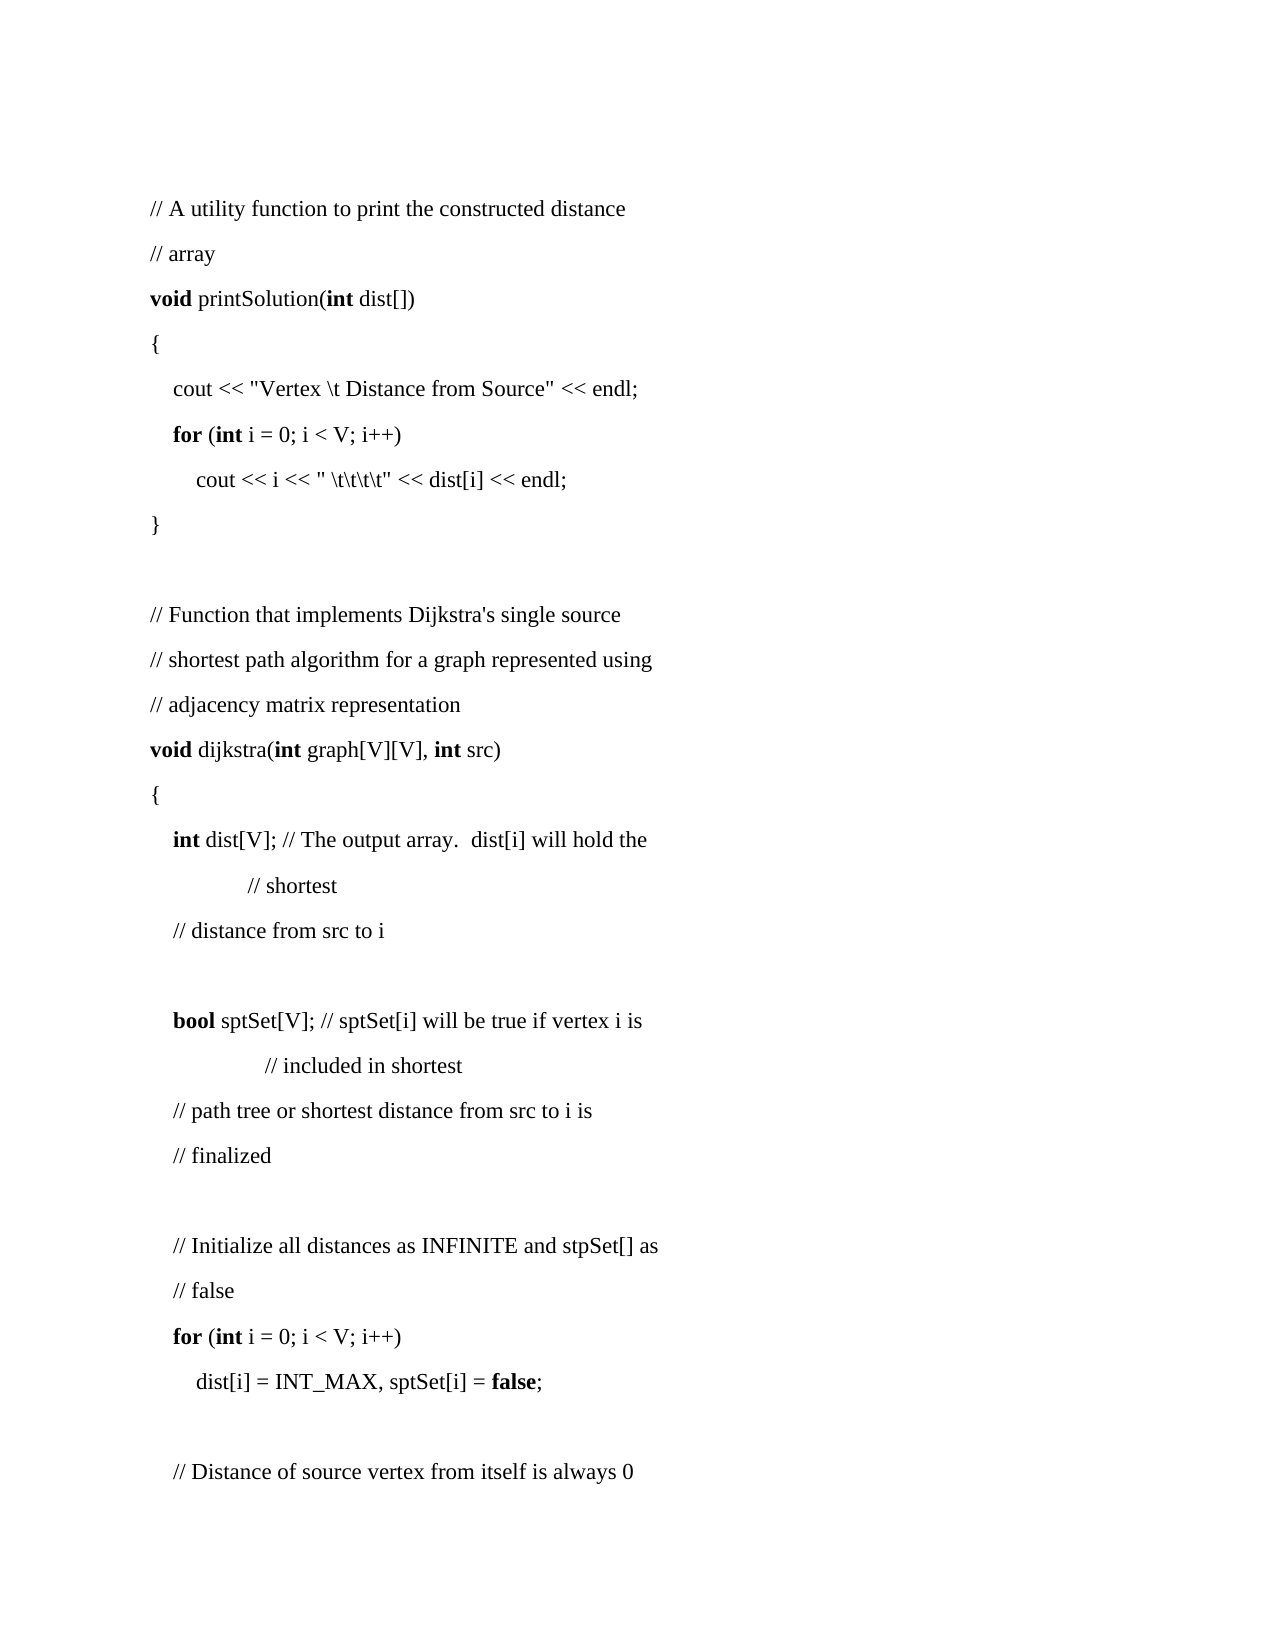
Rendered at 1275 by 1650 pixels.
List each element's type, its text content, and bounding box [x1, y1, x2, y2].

text // Function that implements Dijkstra's single source [150, 601, 1125, 627]
text // shortest [150, 872, 1125, 898]
text { [150, 330, 1125, 357]
text int dist[V]; // The output array. dist[i] will hold the [150, 827, 1125, 853]
text // array [150, 240, 1125, 267]
text void printSolution(int dist[]) [150, 285, 1125, 312]
text // distance from src to i [150, 917, 1125, 943]
text // shortest path algorithm for a graph represented using [150, 646, 1125, 672]
text // finalized [150, 1142, 1125, 1169]
text } [150, 511, 1125, 537]
text // adjacency matrix representation [150, 691, 1125, 718]
text { [150, 781, 1125, 808]
text // path tree or shortest distance from src to i is [150, 1097, 1125, 1123]
text // Initialize all distances as INFINITE and stpSet[] as [150, 1232, 1125, 1259]
text // false [150, 1278, 1125, 1304]
text for (int i = 0; i < V; i++) [150, 1323, 1125, 1349]
text cout << i << " \t\t\t\t" << dist[i] << endl; [150, 466, 1125, 492]
text // Distance of source vertex from itself is always 0 [150, 1458, 1125, 1484]
text void dijkstra(int graph[V][V], int src) [150, 736, 1125, 763]
text for (int i = 0; i < V; i++) [150, 421, 1125, 447]
text cout << "Vertex \t Distance from Source" << endl; [150, 376, 1125, 402]
text bool sptSet[V]; // sptSet[i] will be true if vertex i is [150, 1007, 1125, 1033]
text // included in shortest [150, 1052, 1125, 1078]
text dist[i] = INT_MAX, sptSet[i] = false; [150, 1368, 1125, 1394]
text // A utility function to print the constructed distance [150, 195, 1125, 221]
